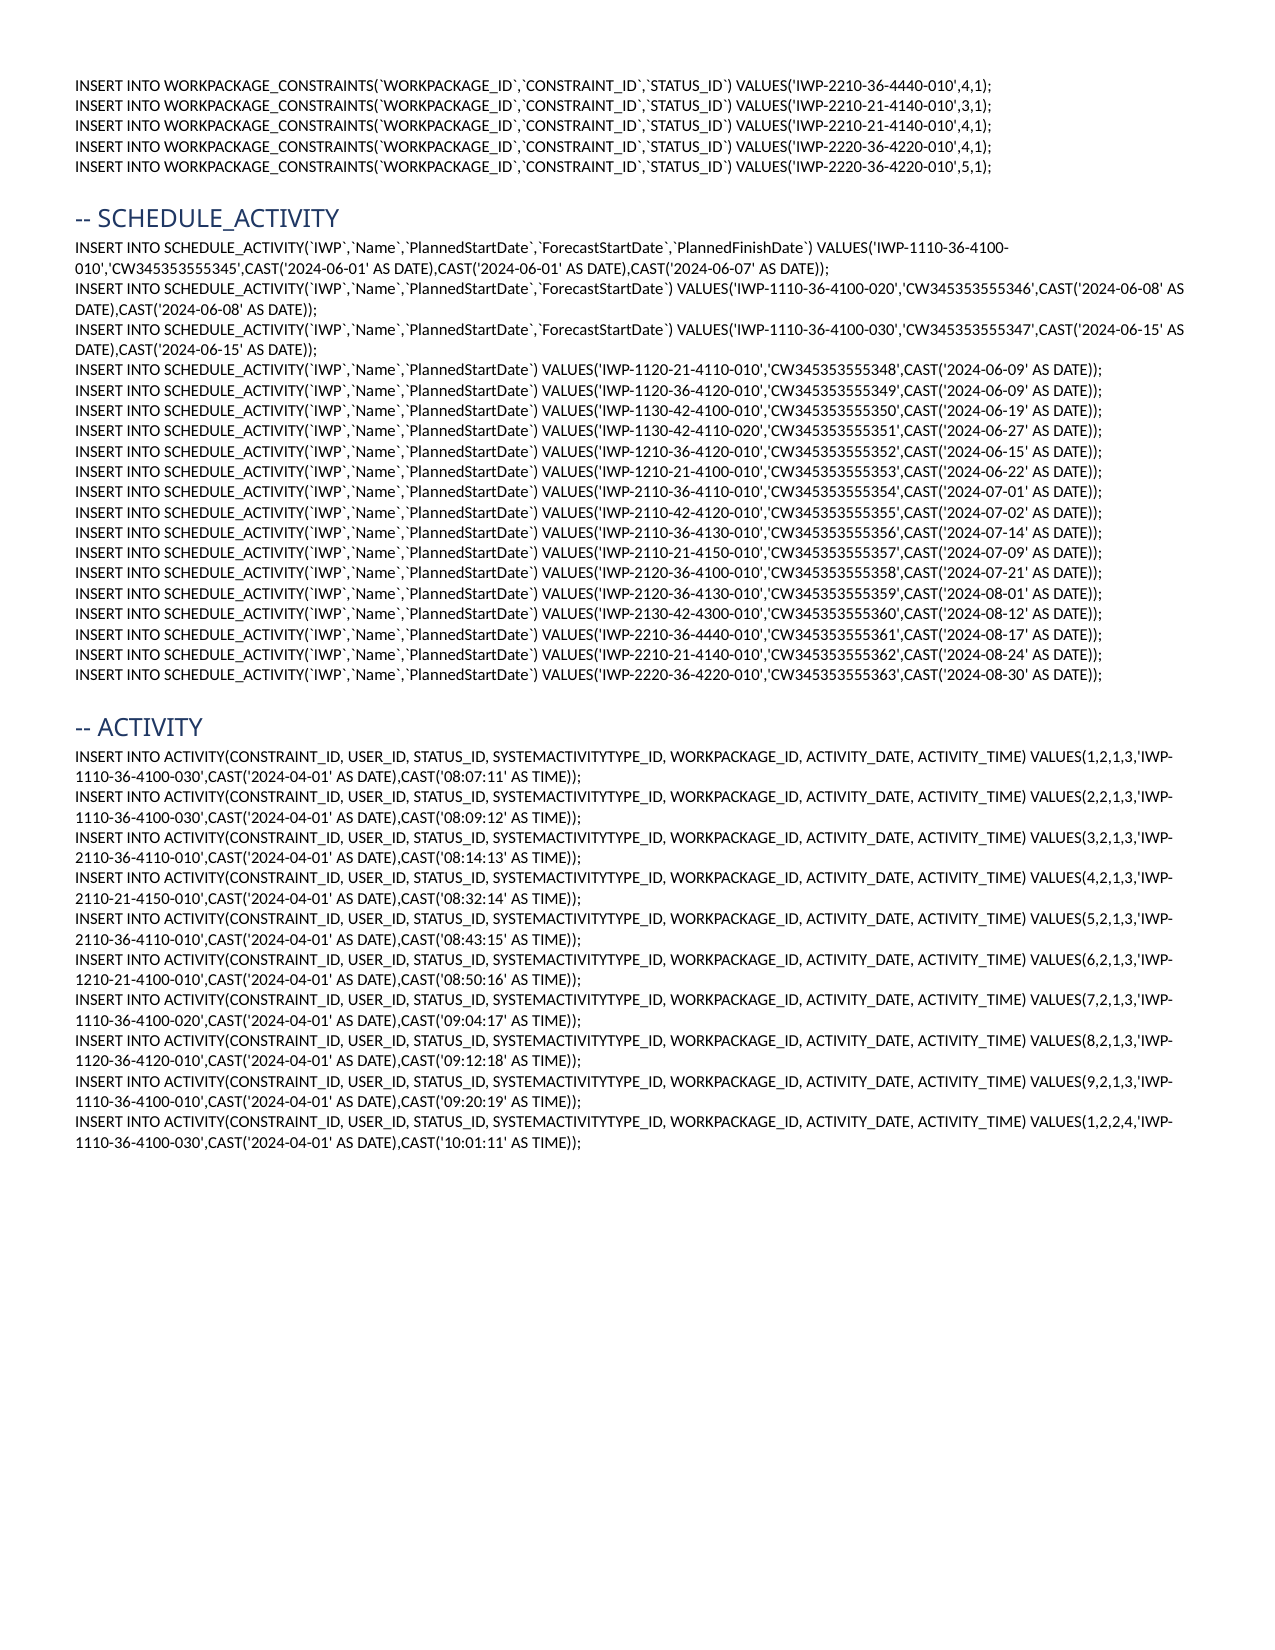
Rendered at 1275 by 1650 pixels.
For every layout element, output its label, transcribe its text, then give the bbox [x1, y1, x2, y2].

text INSERT INTO WORKPACKAGE_CONSTRAINTS(`WORKPACKAGE_ID`,`CONSTRAINT_ID`,`STATUS_ID`) VALUES('IWP-2210-21-4140-010',3,1); [75, 95, 1200, 116]
text INSERT INTO ACTIVITY(CONSTRAINT_ID, USER_ID, STATUS_ID, SYSTEMACTIVITYTYPE_ID, WORKPACKAGE_ID, ACTIVITY_DATE, ACTIVITY_TIME) VALUES(6,2,1,3,'IWP-1210-21-4100-010',CAST('2024-04-01' AS DATE),CAST('08:50:16' AS TIME)); [75, 949, 1200, 990]
text INSERT INTO ACTIVITY(CONSTRAINT_ID, USER_ID, STATUS_ID, SYSTEMACTIVITYTYPE_ID, WORKPACKAGE_ID, ACTIVITY_DATE, ACTIVITY_TIME) VALUES(9,2,1,3,'IWP-1110-36-4100-010',CAST('2024-04-01' AS DATE),CAST('09:20:19' AS TIME)); [75, 1071, 1200, 1112]
text INSERT INTO ACTIVITY(CONSTRAINT_ID, USER_ID, STATUS_ID, SYSTEMACTIVITYTYPE_ID, WORKPACKAGE_ID, ACTIVITY_DATE, ACTIVITY_TIME) VALUES(7,2,1,3,'IWP-1110-36-4100-020',CAST('2024-04-01' AS DATE),CAST('09:04:17' AS TIME)); [75, 990, 1200, 1030]
text INSERT INTO SCHEDULE_ACTIVITY(`IWP`,`Name`,`PlannedStartDate`) VALUES('IWP-1120-21-4110-010','CW345353555348',CAST('2024-06-09' AS DATE)); [75, 360, 1200, 380]
text INSERT INTO SCHEDULE_ACTIVITY(`IWP`,`Name`,`PlannedStartDate`) VALUES('IWP-2130-42-4300-010','CW345353555360',CAST('2024-08-12' AS DATE)); [75, 603, 1200, 624]
text INSERT INTO SCHEDULE_ACTIVITY(`IWP`,`Name`,`PlannedStartDate`) VALUES('IWP-2110-36-4130-010','CW345353555356',CAST('2024-07-14' AS DATE)); [75, 522, 1200, 542]
text INSERT INTO SCHEDULE_ACTIVITY(`IWP`,`Name`,`PlannedStartDate`) VALUES('IWP-1210-21-4100-010','CW345353555353',CAST('2024-06-22' AS DATE)); [75, 461, 1200, 482]
text INSERT INTO ACTIVITY(CONSTRAINT_ID, USER_ID, STATUS_ID, SYSTEMACTIVITYTYPE_ID, WORKPACKAGE_ID, ACTIVITY_DATE, ACTIVITY_TIME) VALUES(3,2,1,3,'IWP-2110-36-4110-010',CAST('2024-04-01' AS DATE),CAST('08:14:13' AS TIME)); [75, 827, 1200, 868]
text INSERT INTO SCHEDULE_ACTIVITY(`IWP`,`Name`,`PlannedStartDate`) VALUES('IWP-1120-36-4120-010','CW345353555349',CAST('2024-06-09' AS DATE)); [75, 380, 1200, 400]
text INSERT INTO SCHEDULE_ACTIVITY(`IWP`,`Name`,`PlannedStartDate`) VALUES('IWP-2110-42-4120-010','CW345353555355',CAST('2024-07-02' AS DATE)); [75, 502, 1200, 522]
text INSERT INTO SCHEDULE_ACTIVITY(`IWP`,`Name`,`PlannedStartDate`) VALUES('IWP-2210-36-4440-010','CW345353555361',CAST('2024-08-17' AS DATE)); [75, 624, 1200, 644]
subtitle -- SCHEDULE_ACTIVITY [75, 201, 1200, 235]
text INSERT INTO ACTIVITY(CONSTRAINT_ID, USER_ID, STATUS_ID, SYSTEMACTIVITYTYPE_ID, WORKPACKAGE_ID, ACTIVITY_DATE, ACTIVITY_TIME) VALUES(2,2,1,3,'IWP-1110-36-4100-030',CAST('2024-04-01' AS DATE),CAST('08:09:12' AS TIME)); [75, 787, 1200, 827]
text INSERT INTO ACTIVITY(CONSTRAINT_ID, USER_ID, STATUS_ID, SYSTEMACTIVITYTYPE_ID, WORKPACKAGE_ID, ACTIVITY_DATE, ACTIVITY_TIME) VALUES(5,2,1,3,'IWP-2110-36-4110-010',CAST('2024-04-01' AS DATE),CAST('08:43:15' AS TIME)); [75, 908, 1200, 949]
text INSERT INTO SCHEDULE_ACTIVITY(`IWP`,`Name`,`PlannedStartDate`) VALUES('IWP-1130-42-4110-020','CW345353555351',CAST('2024-06-27' AS DATE)); [75, 421, 1200, 441]
text INSERT INTO ACTIVITY(CONSTRAINT_ID, USER_ID, STATUS_ID, SYSTEMACTIVITYTYPE_ID, WORKPACKAGE_ID, ACTIVITY_DATE, ACTIVITY_TIME) VALUES(1,2,2,4,'IWP-1110-36-4100-030',CAST('2024-04-01' AS DATE),CAST('10:01:11' AS TIME)); [75, 1112, 1200, 1152]
text INSERT INTO SCHEDULE_ACTIVITY(`IWP`,`Name`,`PlannedStartDate`) VALUES('IWP-2210-21-4140-010','CW345353555362',CAST('2024-08-24' AS DATE)); [75, 644, 1200, 664]
subtitle -- ACTIVITY [75, 709, 1200, 743]
text INSERT INTO WORKPACKAGE_CONSTRAINTS(`WORKPACKAGE_ID`,`CONSTRAINT_ID`,`STATUS_ID`) VALUES('IWP-2210-21-4140-010',4,1); [75, 116, 1200, 136]
text INSERT INTO SCHEDULE_ACTIVITY(`IWP`,`Name`,`PlannedStartDate`) VALUES('IWP-2110-21-4150-010','CW345353555357',CAST('2024-07-09' AS DATE)); [75, 542, 1200, 563]
text INSERT INTO SCHEDULE_ACTIVITY(`IWP`,`Name`,`PlannedStartDate`) VALUES('IWP-1210-36-4120-010','CW345353555352',CAST('2024-06-15' AS DATE)); [75, 441, 1200, 461]
text INSERT INTO ACTIVITY(CONSTRAINT_ID, USER_ID, STATUS_ID, SYSTEMACTIVITYTYPE_ID, WORKPACKAGE_ID, ACTIVITY_DATE, ACTIVITY_TIME) VALUES(8,2,1,3,'IWP-1120-36-4120-010',CAST('2024-04-01' AS DATE),CAST('09:12:18' AS TIME)); [75, 1030, 1200, 1071]
text INSERT INTO ACTIVITY(CONSTRAINT_ID, USER_ID, STATUS_ID, SYSTEMACTIVITYTYPE_ID, WORKPACKAGE_ID, ACTIVITY_DATE, ACTIVITY_TIME) VALUES(4,2,1,3,'IWP-2110-21-4150-010',CAST('2024-04-01' AS DATE),CAST('08:32:14' AS TIME)); [75, 868, 1200, 908]
text INSERT INTO WORKPACKAGE_CONSTRAINTS(`WORKPACKAGE_ID`,`CONSTRAINT_ID`,`STATUS_ID`) VALUES('IWP-2220-36-4220-010',4,1); [75, 136, 1200, 156]
text INSERT INTO SCHEDULE_ACTIVITY(`IWP`,`Name`,`PlannedStartDate`,`ForecastStartDate`,`PlannedFinishDate`) VALUES('IWP-1110-36-4100-010','CW345353555345',CAST('2024-06-01' AS DATE),CAST('2024-06-01' AS DATE),CAST('2024-06-07' AS DATE)); [75, 238, 1200, 278]
text INSERT INTO SCHEDULE_ACTIVITY(`IWP`,`Name`,`PlannedStartDate`,`ForecastStartDate`) VALUES('IWP-1110-36-4100-030','CW345353555347',CAST('2024-06-15' AS DATE),CAST('2024-06-15' AS DATE)); [75, 319, 1200, 360]
text INSERT INTO ACTIVITY(CONSTRAINT_ID, USER_ID, STATUS_ID, SYSTEMACTIVITYTYPE_ID, WORKPACKAGE_ID, ACTIVITY_DATE, ACTIVITY_TIME) VALUES(1,2,1,3,'IWP-1110-36-4100-030',CAST('2024-04-01' AS DATE),CAST('08:07:11' AS TIME)); [75, 746, 1200, 787]
text INSERT INTO SCHEDULE_ACTIVITY(`IWP`,`Name`,`PlannedStartDate`,`ForecastStartDate`) VALUES('IWP-1110-36-4100-020','CW345353555346',CAST('2024-06-08' AS DATE),CAST('2024-06-08' AS DATE)); [75, 278, 1200, 319]
text INSERT INTO SCHEDULE_ACTIVITY(`IWP`,`Name`,`PlannedStartDate`) VALUES('IWP-2220-36-4220-010','CW345353555363',CAST('2024-08-30' AS DATE)); [75, 664, 1200, 685]
text INSERT INTO SCHEDULE_ACTIVITY(`IWP`,`Name`,`PlannedStartDate`) VALUES('IWP-1130-42-4100-010','CW345353555350',CAST('2024-06-19' AS DATE)); [75, 400, 1200, 421]
text INSERT INTO SCHEDULE_ACTIVITY(`IWP`,`Name`,`PlannedStartDate`) VALUES('IWP-2120-36-4100-010','CW345353555358',CAST('2024-07-21' AS DATE)); [75, 563, 1200, 583]
text INSERT INTO WORKPACKAGE_CONSTRAINTS(`WORKPACKAGE_ID`,`CONSTRAINT_ID`,`STATUS_ID`) VALUES('IWP-2210-36-4440-010',4,1); [75, 75, 1200, 95]
text INSERT INTO SCHEDULE_ACTIVITY(`IWP`,`Name`,`PlannedStartDate`) VALUES('IWP-2110-36-4110-010','CW345353555354',CAST('2024-07-01' AS DATE)); [75, 482, 1200, 502]
text INSERT INTO WORKPACKAGE_CONSTRAINTS(`WORKPACKAGE_ID`,`CONSTRAINT_ID`,`STATUS_ID`) VALUES('IWP-2220-36-4220-010',5,1); [75, 156, 1200, 177]
text INSERT INTO SCHEDULE_ACTIVITY(`IWP`,`Name`,`PlannedStartDate`) VALUES('IWP-2120-36-4130-010','CW345353555359',CAST('2024-08-01' AS DATE)); [75, 583, 1200, 603]
